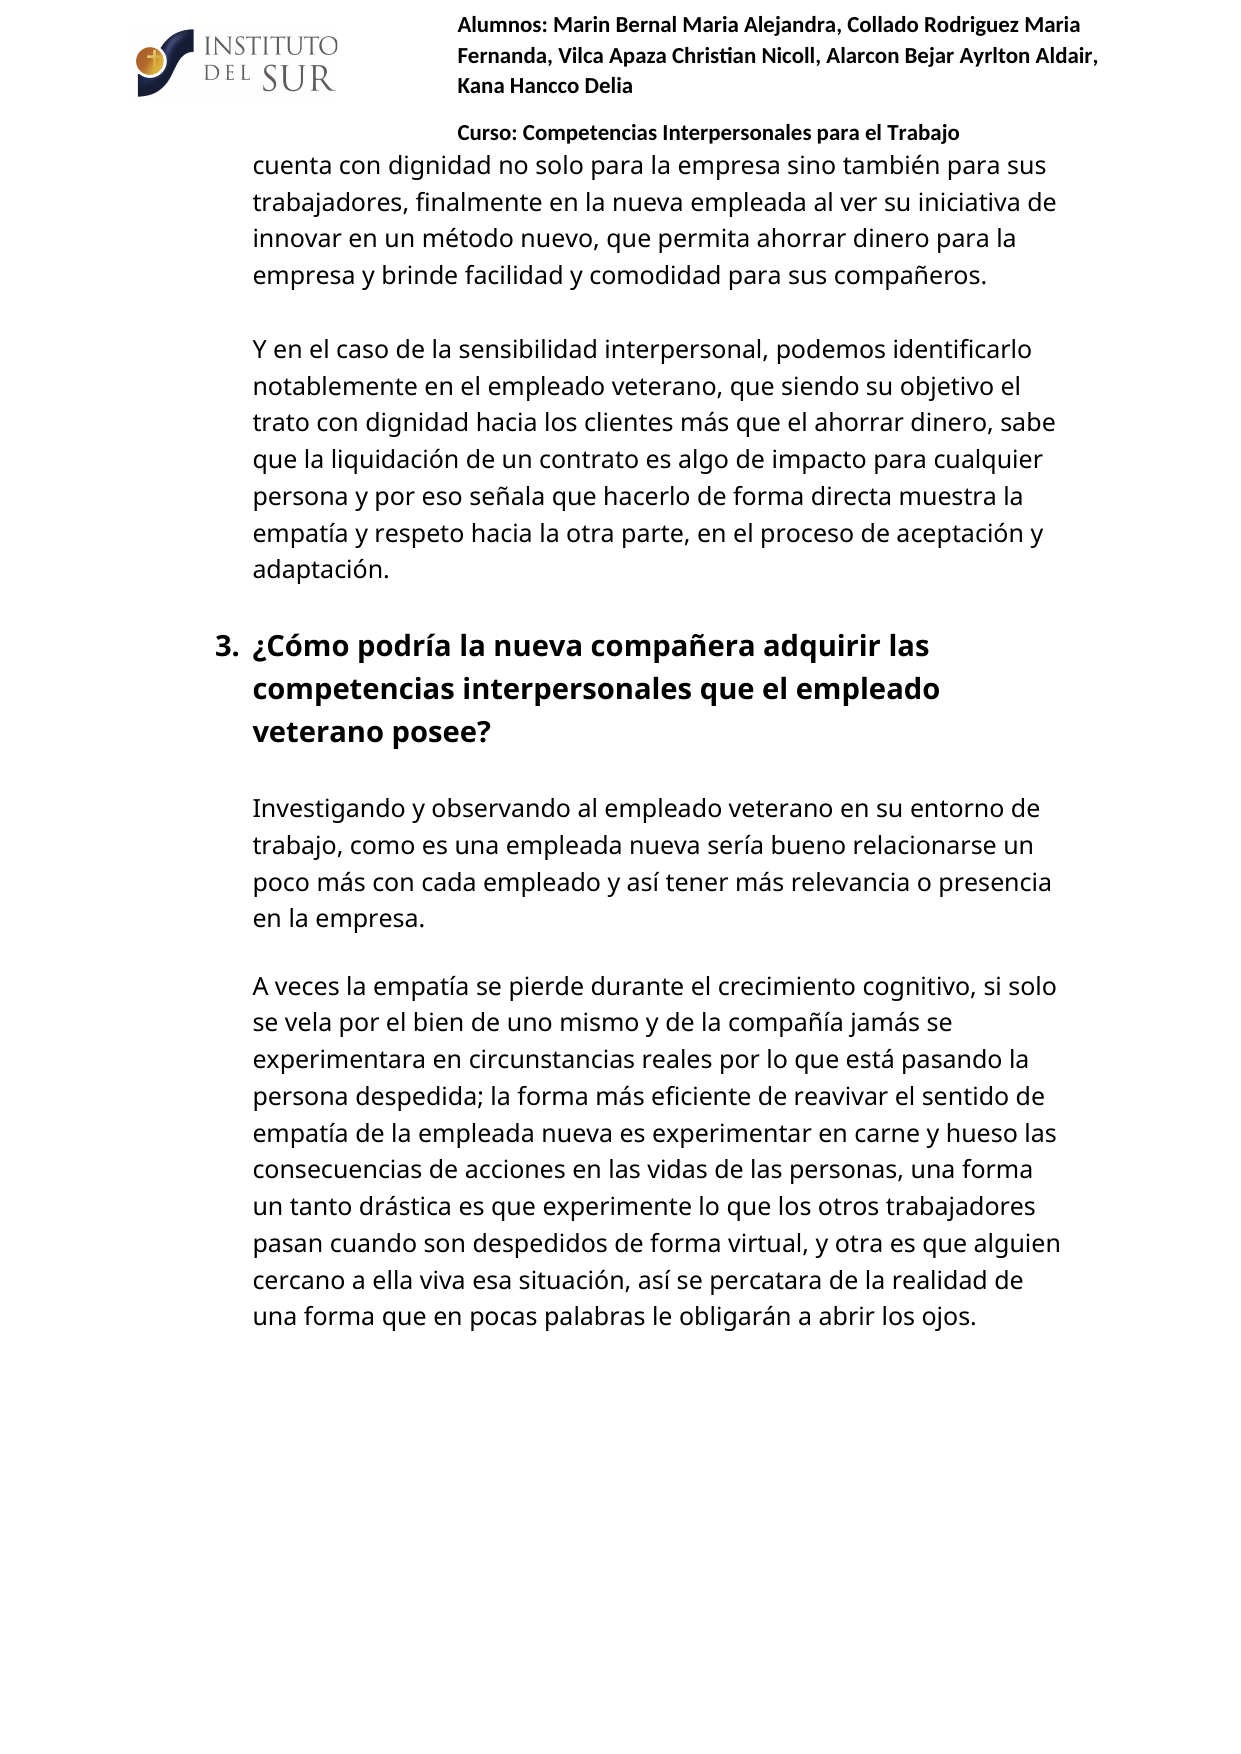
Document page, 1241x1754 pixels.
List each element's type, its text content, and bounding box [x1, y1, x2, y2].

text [252, 148, 1063, 292]
text Y en el caso de la sensibilidad interpersonal, podemos identificarlo notablemente en el empleado veterano, que siendo su objetivo el trato con dignidad hacia los clientes más que el ahorrar dinero, sabe que la liquidación de un contrato es algo de impacto para cualquier persona y por eso señala que hacerlo de forma directa muestra la empatía y respeto hacia la otra parte, en el proceso de aceptación y adaptación. [252, 331, 1063, 586]
picture [131, 25, 338, 102]
list ¿Cómo podría la nueva compañera adquirir las competencias interpersonales que el empleado veterano posee? [215, 626, 1063, 751]
text Investigando y observando al empleado veterano en su entorno de trabajo, como es una empleada nueva sería bueno relacionarse un poco más con cada empleado y así tener más relevancia o presencia en la empresa. [252, 791, 1063, 935]
text A veces la empatía se pierde durante el crecimiento cognitivo, si solo se vela por el bien de uno mismo y de la compañía jamás se experimentara en circunstancias reales por lo que está pasando la persona despedida; la forma más eficiente de reavivar el sentido de empatía de la empleada nueva es experimentar en carne y hueso las consecuencias de acciones en las vidas de las personas, una forma un tanto drástica es que experimente lo que los otros trabajadores pasan cuando son despedidos de forma virtual, y otra es que alguien cercano a ella viva esa situación, así se percatara de la realidad de una forma que en pocas palabras le obligarán a abrir los ojos. [252, 968, 1063, 1333]
